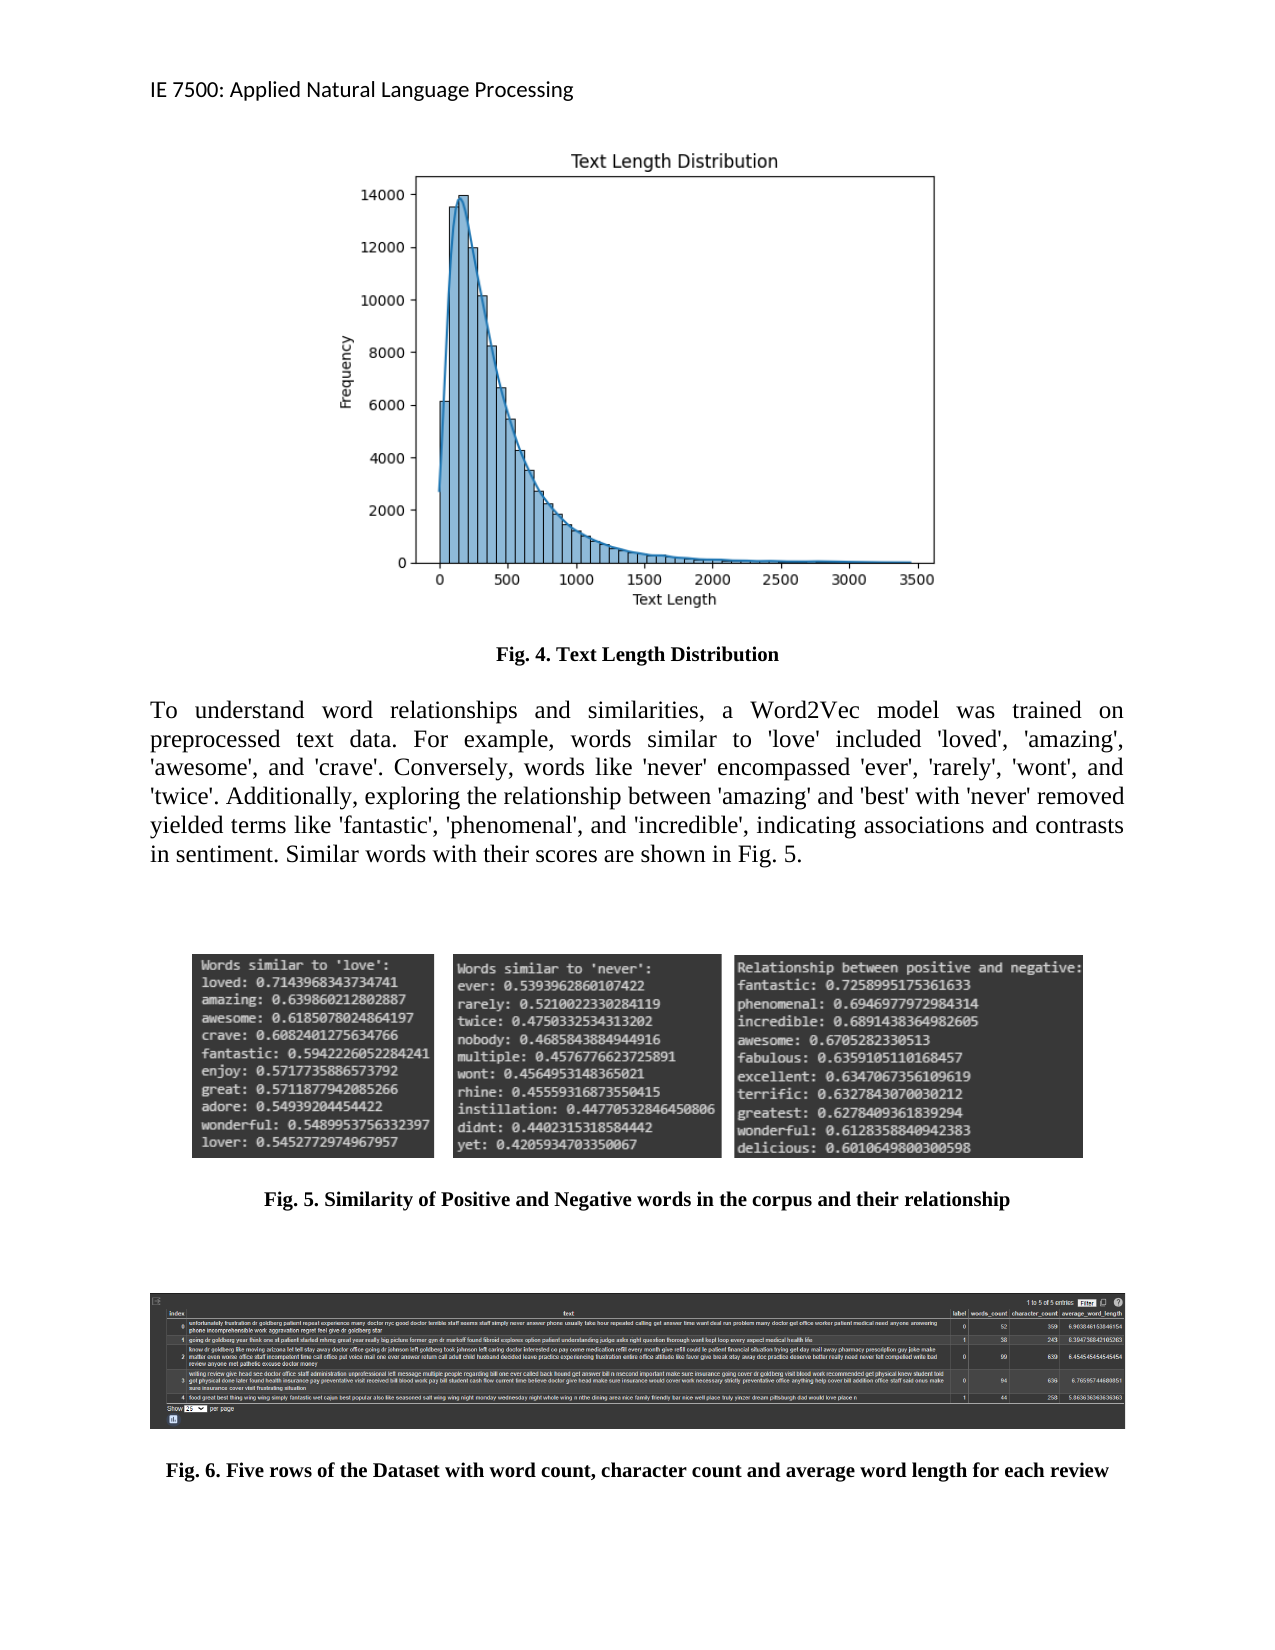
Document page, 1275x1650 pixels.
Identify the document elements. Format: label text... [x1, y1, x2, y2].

text Fig. 4. Text Length Distribution [150, 642, 1125, 666]
text Fig. 6. Five rows of the Dataset with word count, character count and average word length for each review [150, 1458, 1125, 1482]
text To understand word relationships and similarities, a Word2Vec model was trained on preprocessed text data. For example, words similar to 'love' included 'loved', 'amazing', 'awesome', and 'crave'. Conversely, words like 'never' encompassed 'ever', 'rarely', 'wont', and 'twice'. Additionally, exploring the relationship between 'amazing' and 'best' with 'never' removed yielded terms like 'fantastic', 'phenomenal', and 'incredible', indicating associations and contrasts in sentiment. Similar words with their scores are shown in Fig. 5. [150, 695, 1125, 867]
picture [734, 955, 1083, 1158]
picture [453, 954, 722, 1158]
picture [333, 150, 942, 613]
picture [192, 954, 435, 1158]
picture [150, 1293, 1125, 1429]
text Fig. 5. Similarity of Positive and Negative words in the corpus and their relationship [150, 1187, 1125, 1211]
